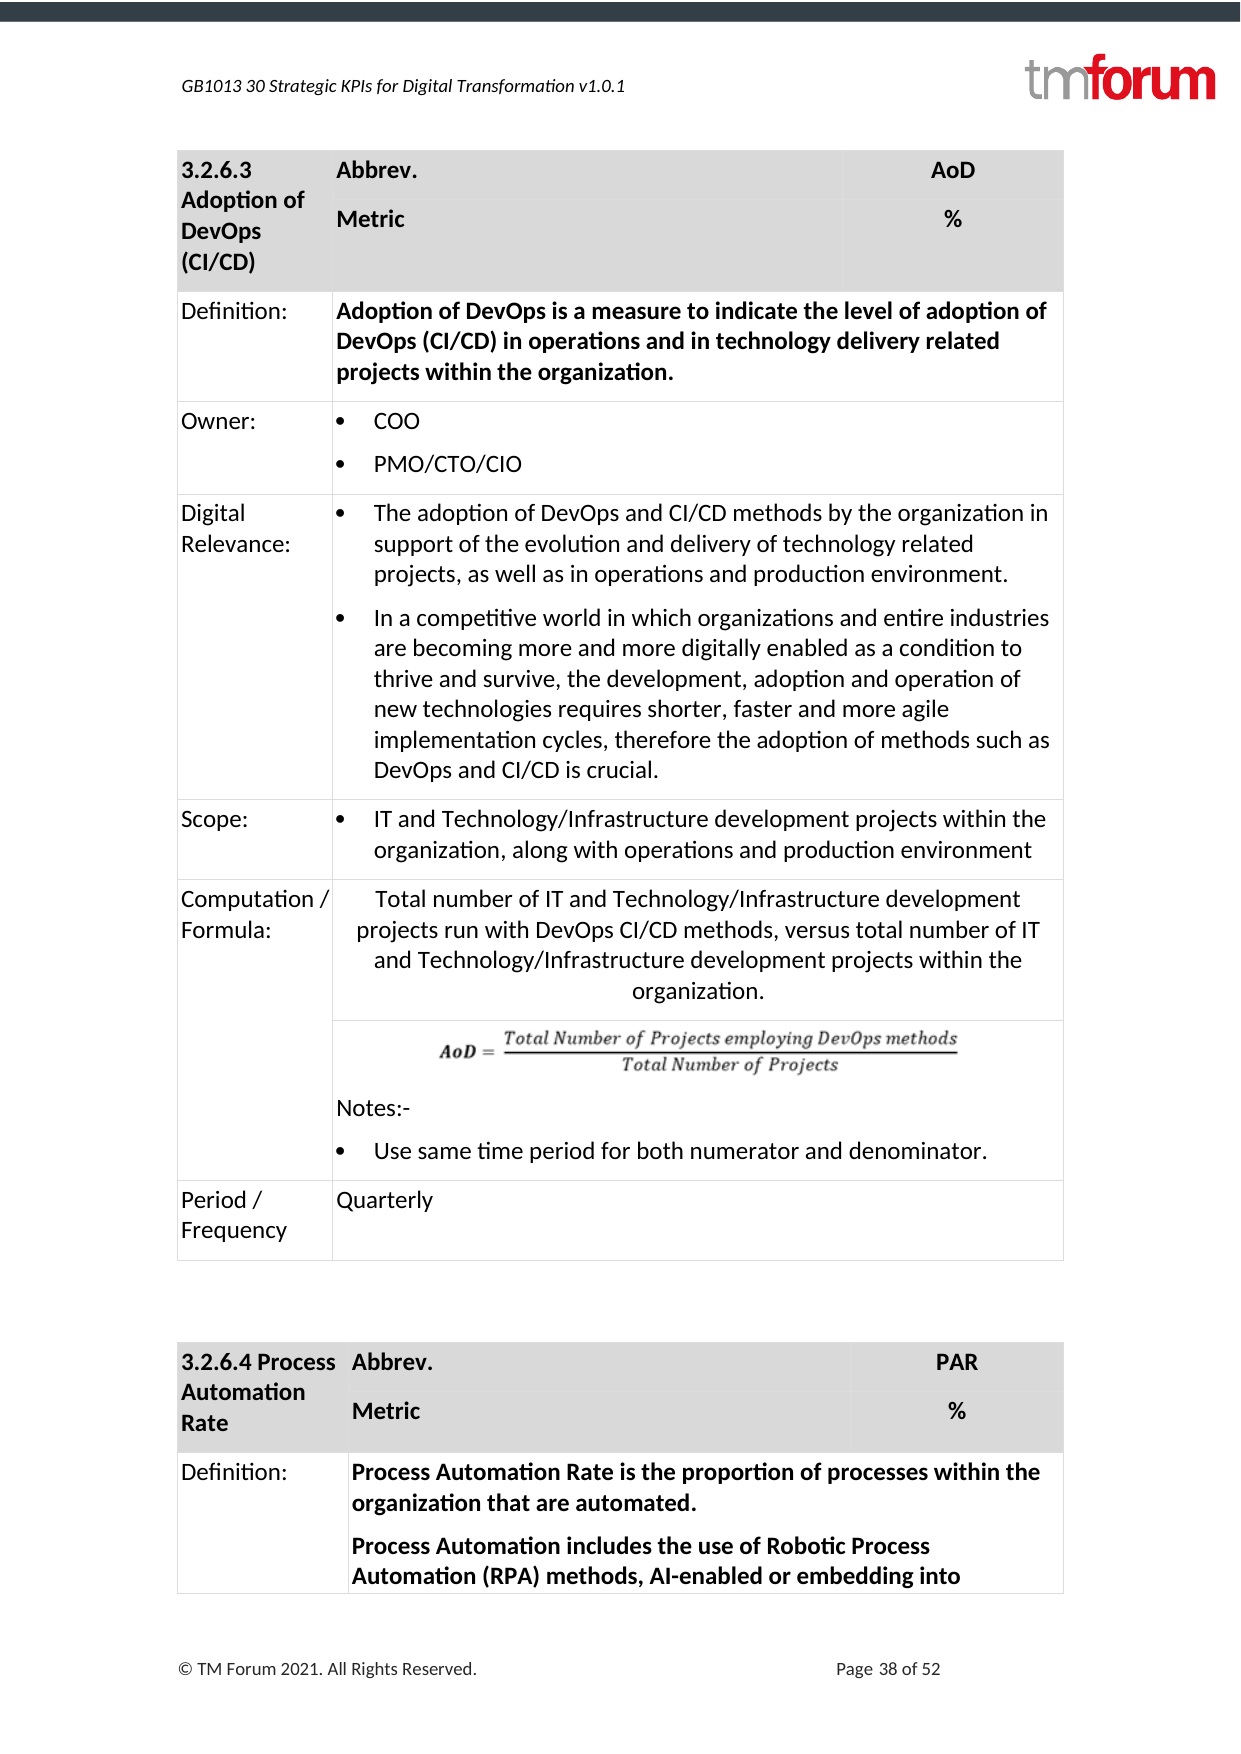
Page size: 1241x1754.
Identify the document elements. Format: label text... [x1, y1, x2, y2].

table_header AoD [843, 151, 1063, 199]
table_header PAR [851, 1343, 1063, 1391]
table_cell Period / Frequency [178, 1181, 332, 1260]
table_cell Notes:- Use same time period for both numerator and denominator. [333, 1021, 1063, 1180]
table_cell Scope: [178, 800, 332, 879]
table_header Abbrev. [333, 151, 842, 199]
table_cell Computation / Formula: [178, 880, 332, 1180]
table_cell Quarterly [333, 1181, 1063, 1260]
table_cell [349, 1453, 1063, 1593]
table_cell Total number of IT and Technology/Infrastructure development projects run with DevOps CI/CD methods, versus total number of IT and Technology/Infrastructure development projects within the organization. [333, 880, 1063, 1020]
table_cell % [843, 200, 1063, 291]
table_cell Digital Relevance: [178, 495, 332, 799]
table_header 3.2.6.4 Process Automation Rate [178, 1343, 348, 1452]
picture [426, 1024, 971, 1080]
table_cell The adoption of DevOps and CI/CD methods by the organization in support of the evolution and delivery of technology related projects, as well as in operations and production environment. In a competitive world in which organizations and entire industries are becoming more and more digitally enabled as a condition to thrive and survive, the development, adoption and operation of new technologies requires shorter, faster and more agile implementation cycles, therefore the adoption of methods such as DevOps and CI/CD is crucial. [333, 495, 1063, 799]
table_header 3.2.6.3 Adoption of DevOps (CI/CD) [178, 151, 332, 291]
table_cell Definition: [178, 292, 332, 401]
table_header Abbrev. [349, 1343, 850, 1391]
table_cell Adoption of DevOps is a measure to indicate the level of adoption of DevOps (CI/CD) in operations and in technology delivery related projects within the organization. [333, 292, 1063, 401]
table_cell Metric [333, 200, 842, 291]
table_cell Definition: [178, 1453, 348, 1593]
table_cell COO PMO/CTO/CIO [333, 402, 1063, 493]
picture [0, 2, 1241, 113]
table_cell Owner: [178, 402, 332, 493]
table_cell IT and Technology/Infrastructure development projects within the organization, along with operations and production environment [333, 800, 1063, 879]
table_cell % [851, 1392, 1063, 1452]
table_cell Metric [349, 1392, 850, 1452]
